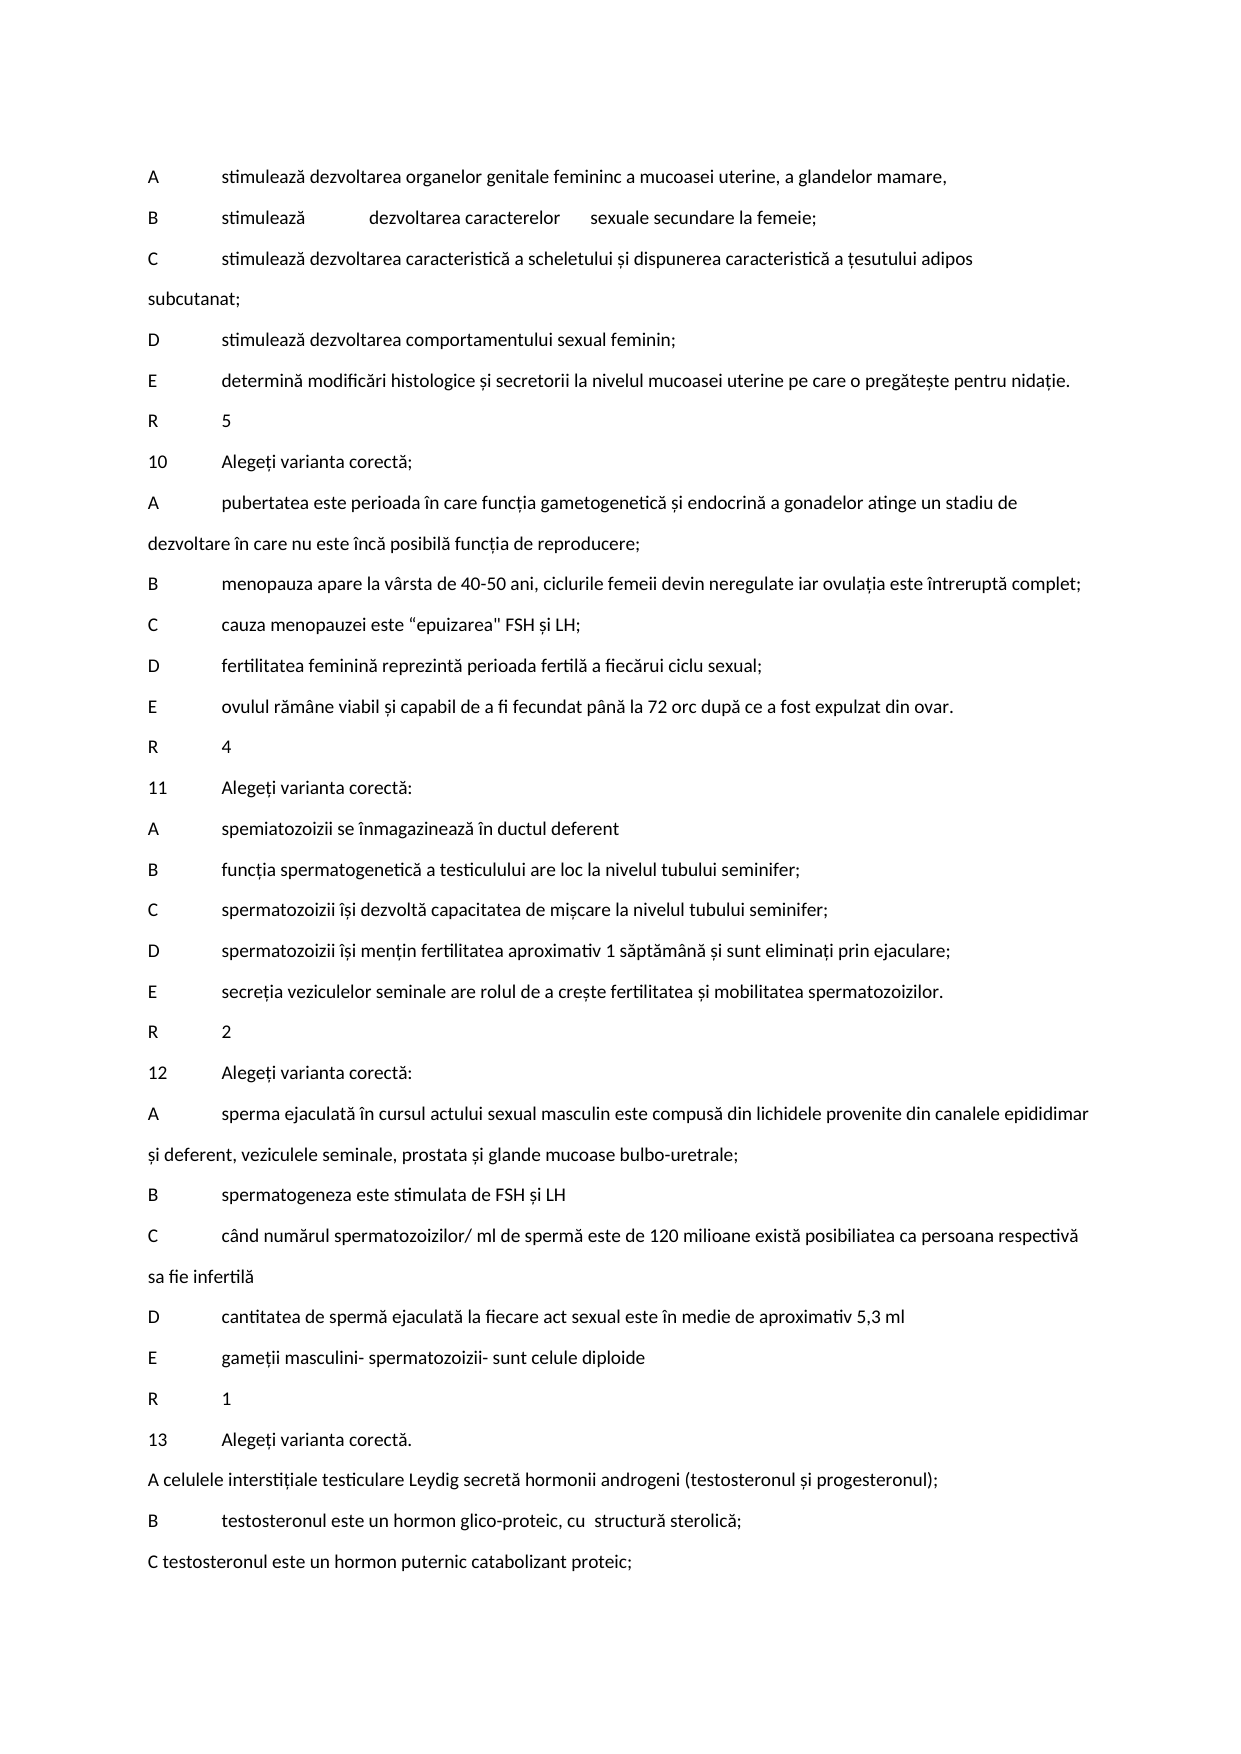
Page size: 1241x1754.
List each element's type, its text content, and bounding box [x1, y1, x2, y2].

text C spermatozoizii îşi dezvoltă capacitatea de mişcare la nivelul tubului seminifer; [148, 881, 1093, 921]
text 10 Alegeţi varianta corectă; [148, 433, 1093, 473]
text E determină modificări histologice şi secretorii la nivelul mucoasei uterine pe care o pregăteşte pentru nidaţie. [148, 351, 1093, 392]
text D spermatozoizii îşi menţin fertilitatea aproximativ 1 săptămână şi sunt eliminaţi prin ejaculare; [148, 921, 1093, 962]
text R 4 [148, 718, 1093, 758]
text R 5 [148, 392, 1093, 433]
text A pubertatea este perioada în care funcţia gametogenetică şi endocrină a gonadelor atinge un stadiu de dezvoltare în care nu este încă posibilă funcţia de reproducere; [148, 473, 1093, 555]
text C când numărul spermatozoizilor/ ml de spermă este de 120 milioane există posibiliatea ca persoana respectivă sa fie infertilă [148, 1207, 1093, 1288]
text E ovulul rămâne viabil şi capabil de a fi fecundat până la 72 orc după ce a fost expulzat din ovar. [148, 677, 1093, 718]
text 11 Alegeţi varianta corectă: [148, 758, 1093, 799]
text D cantitatea de spermă ejaculată la fiecare act sexual este în medie de aproximativ 5,3 ml [148, 1288, 1093, 1329]
text B spermatogeneza este stimulata de FSH și LH [148, 1166, 1093, 1207]
text E secreţia veziculelor seminale are rolul de a creşte fertilitatea şi mobilitatea spermatozoizilor. [148, 962, 1093, 1003]
text B menopauza apare la vârsta de 40-50 ani, ciclurile femeii devin neregulate iar ovulaţia este întreruptă complet; [148, 555, 1093, 596]
text C cauza menopauzei este “epuizarea" FSH şi LH; [148, 596, 1093, 636]
text D stimulează dezvoltarea comportamentului sexual feminin; [148, 311, 1093, 351]
text A sperma ejaculată în cursul actului sexual masculin este compusă din lichidele provenite din canalele epididimar şi deferent, veziculele seminale, prostata şi glande mucoase bulbo-uretrale; [148, 1084, 1093, 1166]
text B testosteronul este un hormon glico-proteic, cu structură sterolică; [148, 1492, 1093, 1532]
text 13 Alegeţi varianta corectă. [148, 1410, 1093, 1451]
text E gameții masculini- spermatozoizii- sunt celule diploide [148, 1329, 1093, 1369]
text B stimulează dezvoltarea caracterelor sexuale secundare la femeie; [148, 188, 1093, 229]
text A celulele interstiţiale testiculare Leydig secretă hormonii androgeni (testosteronul şi progesteronul); [148, 1451, 1093, 1492]
text subcutanat; [148, 270, 1093, 311]
text D fertilitatea feminină reprezintă perioada fertilă a fiecărui ciclu sexual; [148, 636, 1093, 677]
text R 2 [148, 1003, 1093, 1044]
text C stimulează dezvoltarea caracteristică a scheletului şi dispunerea caracteristică a ţesutului adipos [148, 229, 1093, 270]
text C testosteronul este un hormon puternic catabolizant proteic; [148, 1532, 1093, 1573]
text A spemiatozoizii se înmagazinează în ductul deferent [148, 799, 1093, 840]
text 12 Alegeţi varianta corectă: [148, 1044, 1093, 1084]
text R 1 [148, 1369, 1093, 1410]
text B funcţia spermatogenetică a testiculului are loc la nivelul tubului seminifer; [148, 840, 1093, 881]
text A stimulează dezvoltarea organelor genitale femininc a mucoasei uterine, a glandelor mamare, [148, 148, 1093, 188]
